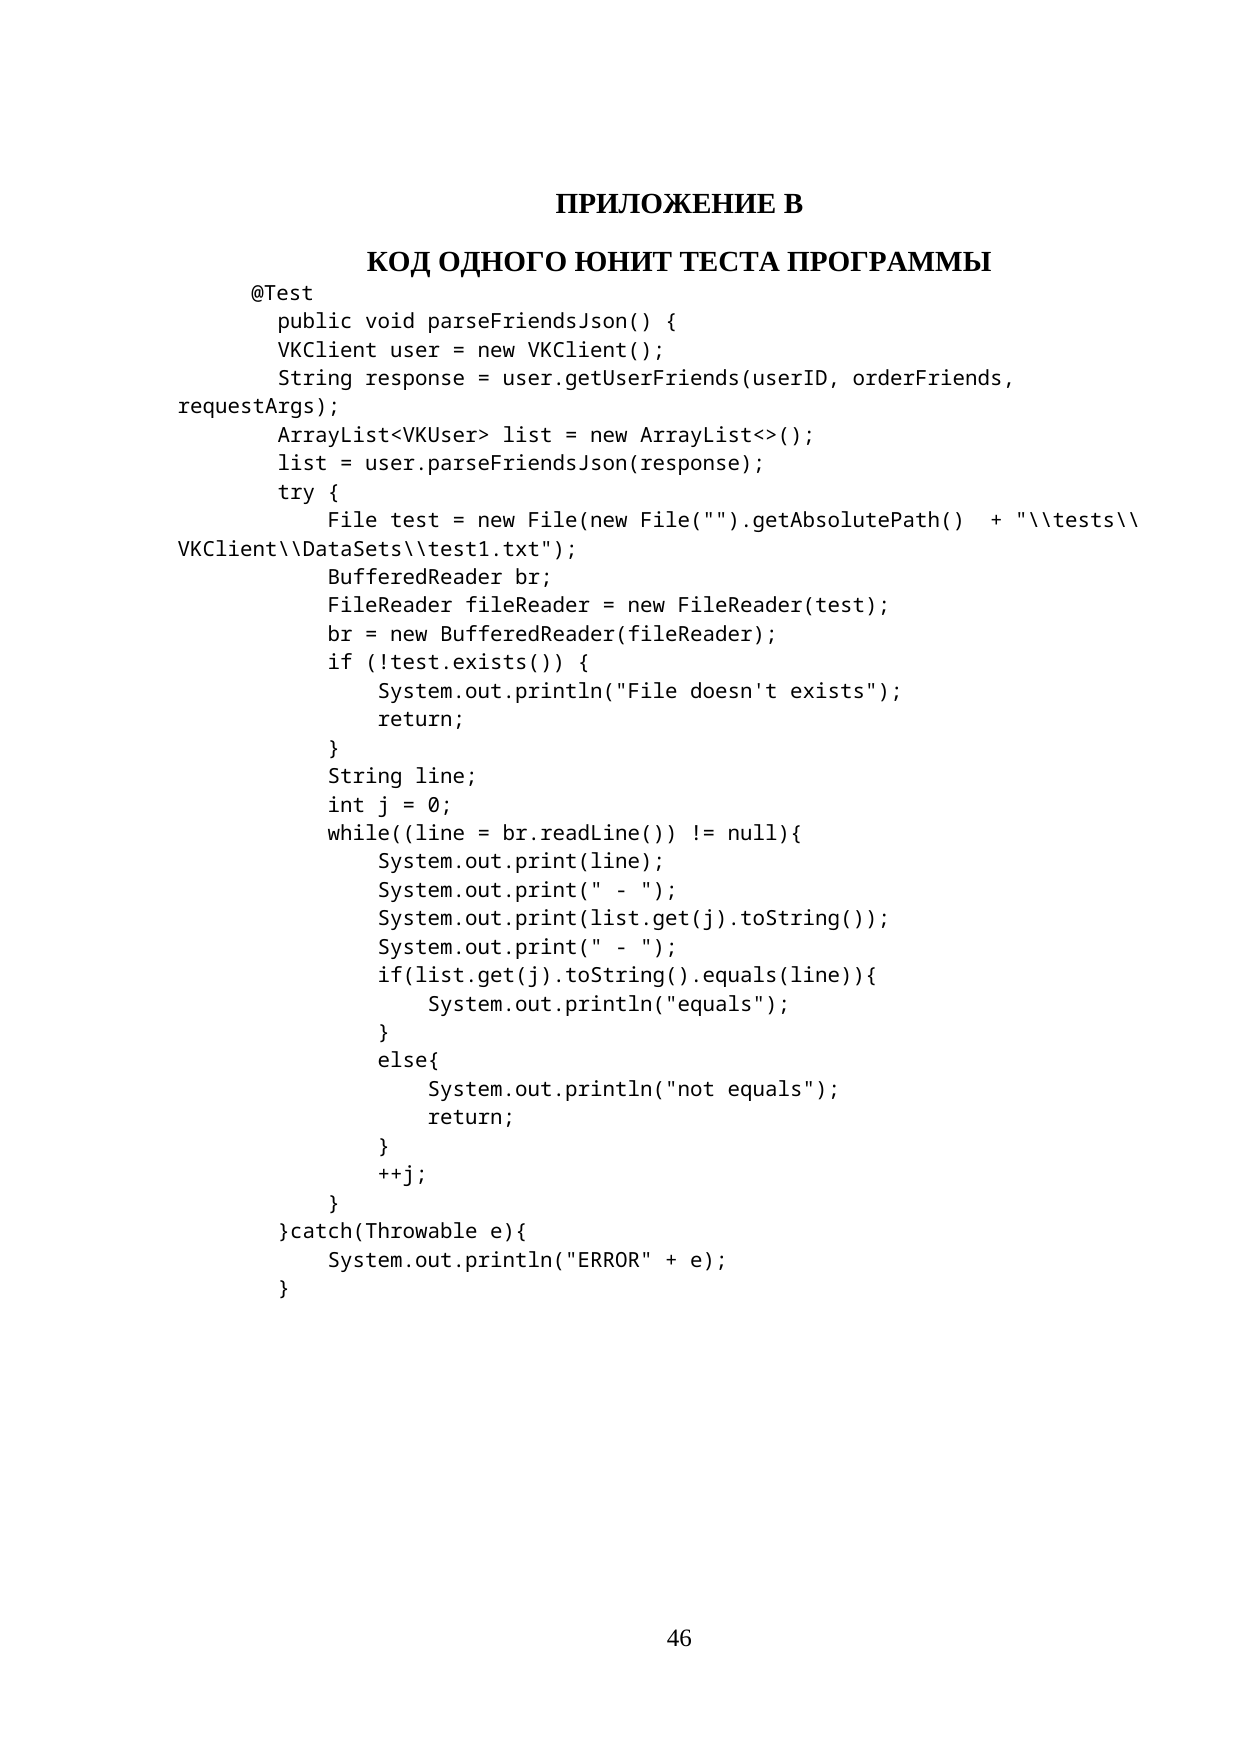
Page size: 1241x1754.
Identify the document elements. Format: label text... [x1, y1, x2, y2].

text System.out.print(" - "); [177, 932, 1181, 960]
text File test = new File(new File("").getAbsolutePath() + "\\tests\\VKClient\\DataSets\\test1.txt"); [177, 505, 1181, 562]
text } [177, 1131, 1181, 1159]
subtitle ПРИЛОЖЕНИЕ B [177, 186, 1181, 219]
text if (!test.exists()) { [177, 647, 1181, 676]
text System.out.println("ERROR" + e); [177, 1245, 1181, 1273]
text String line; [177, 761, 1181, 790]
text System.out.println("equals"); [177, 989, 1181, 1017]
text if(list.get(j).toString().equals(line)){ [177, 960, 1181, 989]
text }catch(Throwable e){ [177, 1216, 1181, 1245]
text String response = user.getUserFriends(userID, orderFriends, requestArgs); [177, 363, 1181, 420]
text try { [177, 477, 1181, 505]
text list = user.parseFriendsJson(response); [177, 448, 1181, 477]
text ++j; [177, 1159, 1181, 1188]
text } [177, 1017, 1181, 1046]
text @Test [177, 278, 1181, 306]
text return; [177, 1102, 1181, 1131]
text else{ [177, 1046, 1181, 1074]
subtitle КОД ОДНОГО ЮНИТ ТЕСТА ПРОГРАММЫ [177, 244, 1181, 278]
text System.out.print(" - "); [177, 875, 1181, 903]
text ArrayList<VKUser> list = new ArrayList<>(); [177, 420, 1181, 448]
text } [177, 733, 1181, 761]
text } [177, 1188, 1181, 1216]
text VKClient user = new VKClient(); [177, 335, 1181, 363]
text System.out.print(line); [177, 847, 1181, 875]
text System.out.print(list.get(j).toString()); [177, 903, 1181, 932]
text while((line = br.readLine()) != null){ [177, 818, 1181, 847]
text BufferedReader br; [177, 562, 1181, 591]
text br = new BufferedReader(fileReader); [177, 619, 1181, 647]
text System.out.println("File doesn't exists"); [177, 676, 1181, 704]
text System.out.println("not equals"); [177, 1074, 1181, 1102]
text return; [177, 704, 1181, 733]
text } [177, 1273, 1181, 1302]
text FileReader fileReader = new FileReader(test); [177, 591, 1181, 619]
text int j = 0; [177, 790, 1181, 818]
text public void parseFriendsJson() { [177, 306, 1181, 335]
